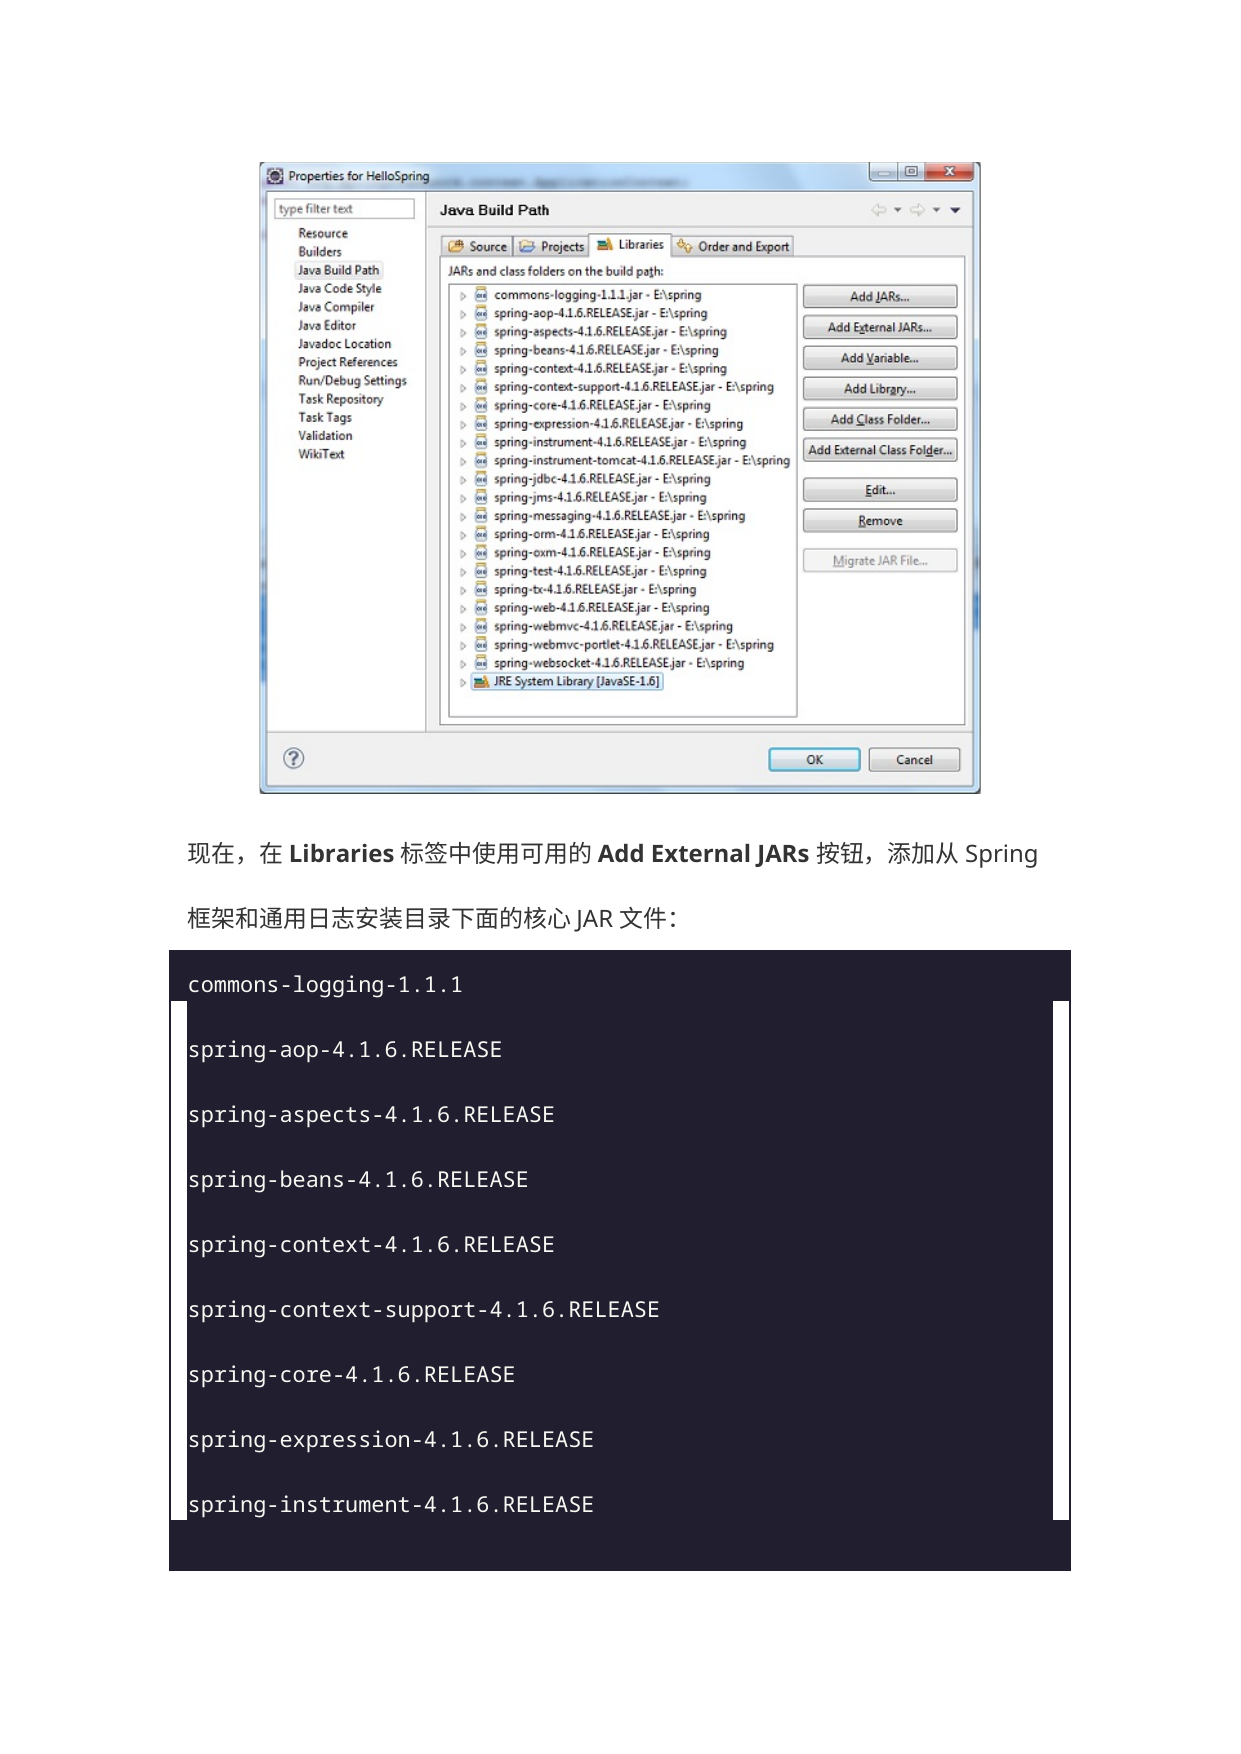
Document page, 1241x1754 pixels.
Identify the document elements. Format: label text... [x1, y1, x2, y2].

text spring-expression-4.1.6.RELEASE [187, 1423, 1053, 1456]
text 现在，在 Libraries 标签中使用可用的 Add External JARs 按钮，添加从 Spring 框架和通用日志安装目录下面的核心 JAR 文件： [187, 820, 1053, 950]
picture [259, 162, 981, 794]
text spring-aop-4.1.6.RELEASE [187, 1033, 1053, 1066]
text spring-beans-4.1.6.RELEASE [187, 1163, 1053, 1196]
text spring-aspects-4.1.6.RELEASE [187, 1098, 1053, 1131]
text spring-context-4.1.6.RELEASE [187, 1228, 1053, 1261]
text spring-instrument-4.1.6.RELEASE [187, 1488, 1053, 1502]
text spring-context-support-4.1.6.RELEASE [187, 1293, 1053, 1326]
text spring-core-4.1.6.RELEASE [187, 1358, 1053, 1391]
text commons-logging-1.1.1 [171, 951, 1069, 1001]
